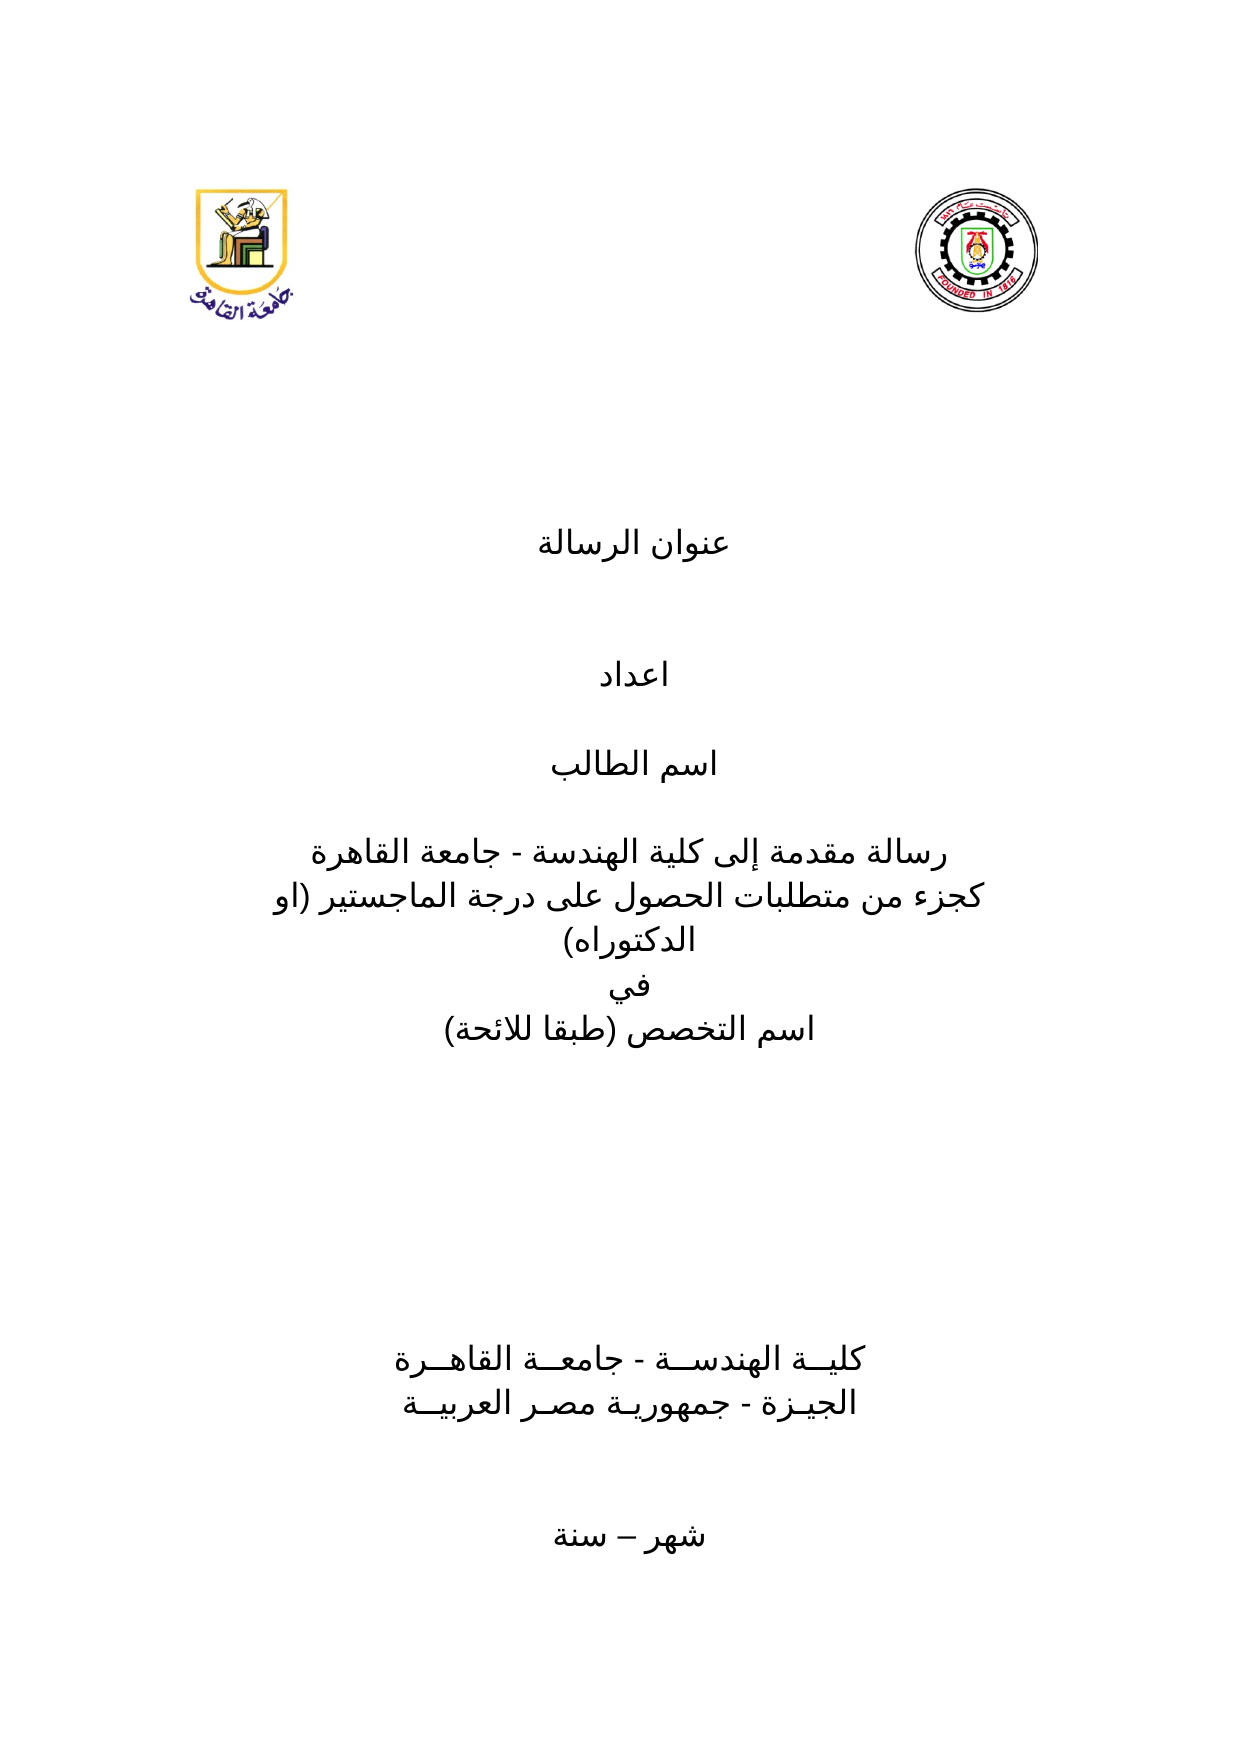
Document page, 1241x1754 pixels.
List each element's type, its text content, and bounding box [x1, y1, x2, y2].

text في [206, 964, 1053, 1003]
table_header [176, 187, 593, 346]
picture [187, 187, 295, 322]
text كليــة الهندســة - جامعــة القاهــرة [206, 1339, 1053, 1377]
text كجزء من متطلبات الحصول على درجة الماجستير (او الدكتوراه) [206, 876, 1053, 959]
text اعداد [206, 655, 1053, 694]
text شهر – سنة [206, 1515, 1053, 1554]
text اسم الطالب [206, 744, 1053, 782]
text اسم التخصص (طبقا للائحة) [206, 1009, 1053, 1047]
picture [913, 187, 1038, 313]
text عنوان الرسالة [206, 523, 1053, 561]
table_header [593, 187, 1064, 346]
text الجيـزة - جمهوريـة مصـر العربيــة [206, 1383, 1053, 1421]
text رسالة مقدمة إلى كلية الهندسة - جامعة القاهرة [206, 832, 1053, 871]
